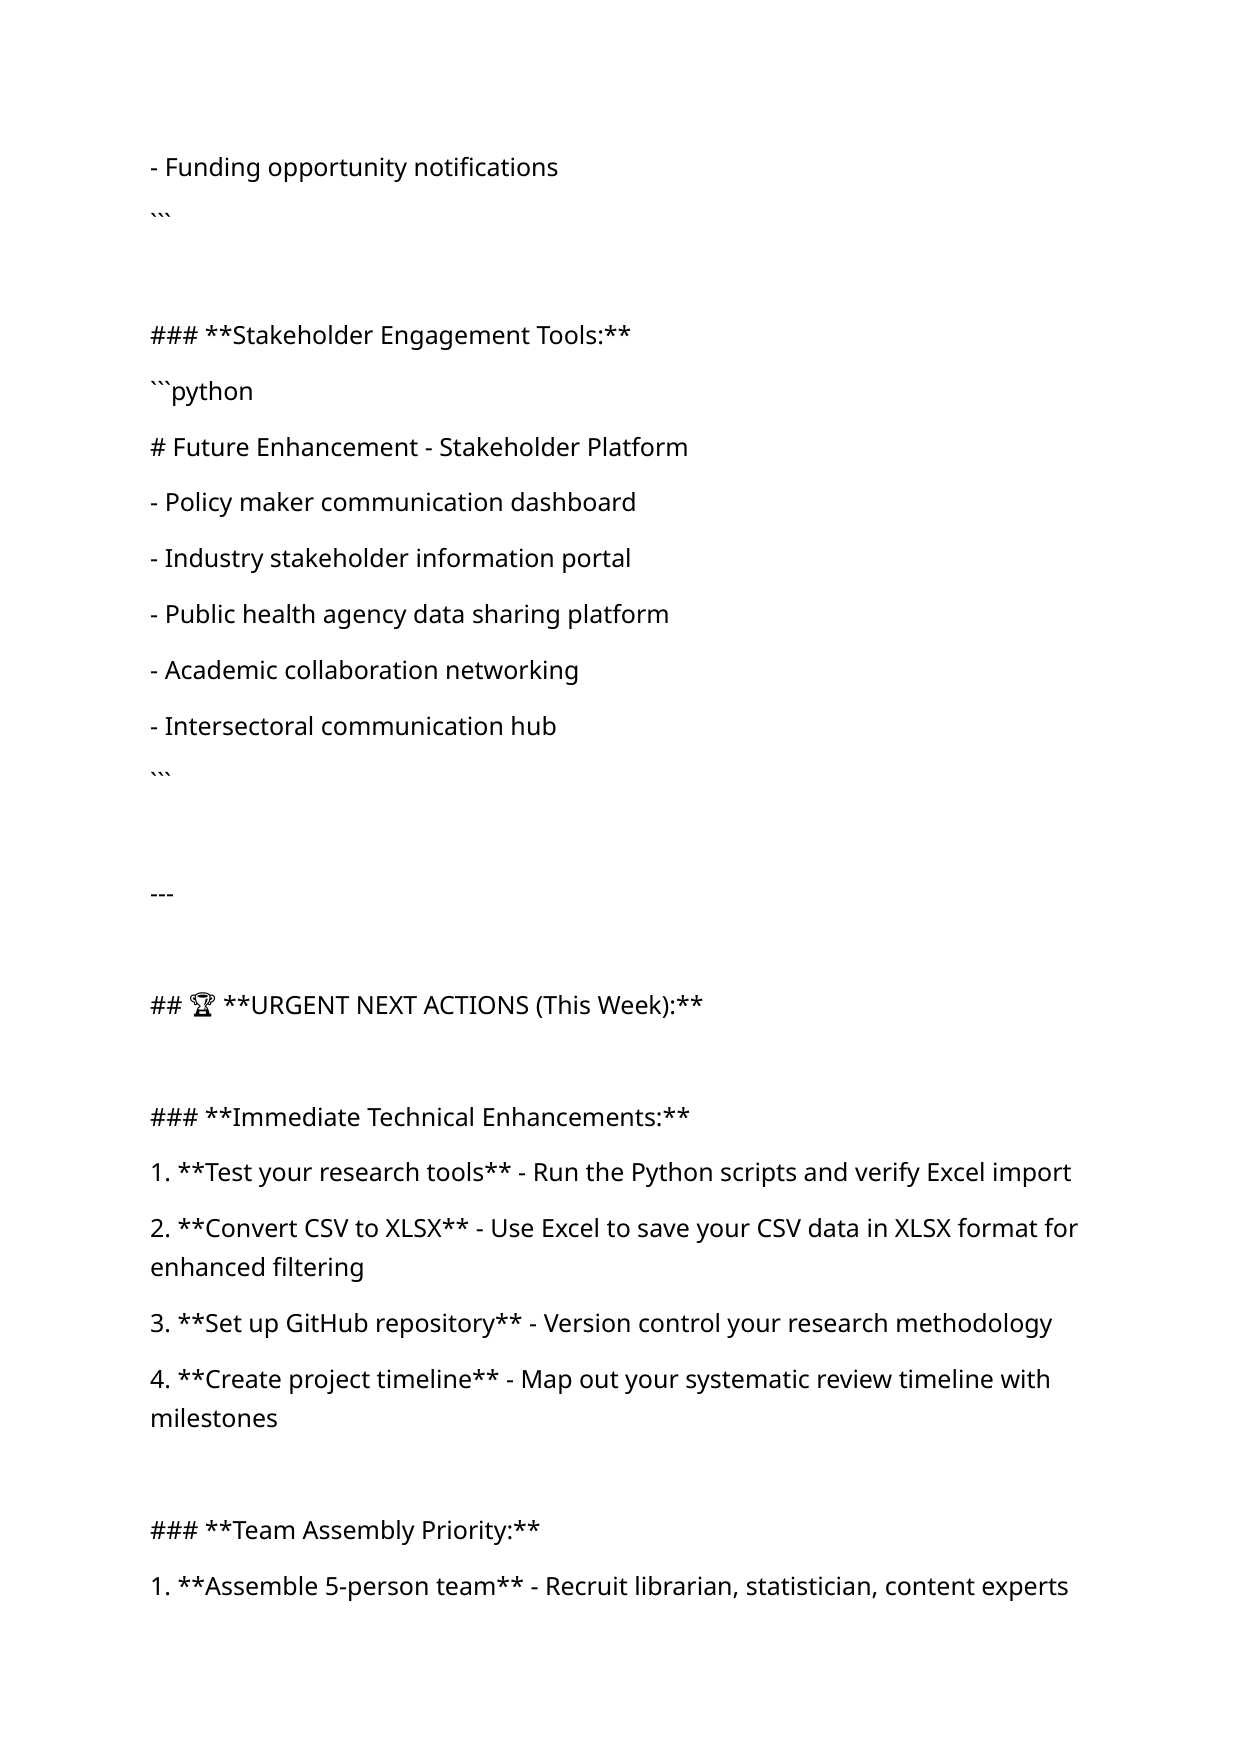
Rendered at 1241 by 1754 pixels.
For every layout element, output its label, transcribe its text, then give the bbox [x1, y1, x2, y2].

text - Policy maker communication dashboard [150, 485, 1090, 519]
text - Public health agency data sharing platform [150, 597, 1090, 631]
text 1. **Test your research tools** - Run the Python scripts and verify Excel import [150, 1155, 1090, 1189]
text ``` [150, 764, 1090, 798]
text ```python [150, 373, 1090, 407]
text --- [150, 876, 1090, 910]
text - Industry stakeholder information portal [150, 541, 1090, 575]
text ### **Team Assembly Priority:** [150, 1512, 1090, 1547]
text 3. **Set up GitHub repository** - Version control your research methodology [150, 1306, 1090, 1340]
text ## 🏆 **URGENT NEXT ACTIONS (This Week):** [150, 987, 1090, 1022]
text - Academic collaboration networking [150, 652, 1090, 687]
text ``` [150, 206, 1090, 240]
text ### **Immediate Technical Enhancements:** [150, 1099, 1090, 1133]
text 4. **Create project timeline** - Map out your systematic review timeline with milestones [150, 1362, 1090, 1435]
text ### **Stakeholder Engagement Tools:** [150, 317, 1090, 352]
text # Future Enhancement - Stakeholder Platform [150, 429, 1090, 463]
text 1. **Assemble 5-person team** - Recruit librarian, statistician, content experts [150, 1568, 1090, 1602]
text - Funding opportunity notifications [150, 150, 1090, 184]
text 2. **Convert CSV to XLSX** - Use Excel to save your CSV data in XLSX format for enhanced filtering [150, 1211, 1090, 1284]
text - Intersectoral communication hub [150, 708, 1090, 742]
